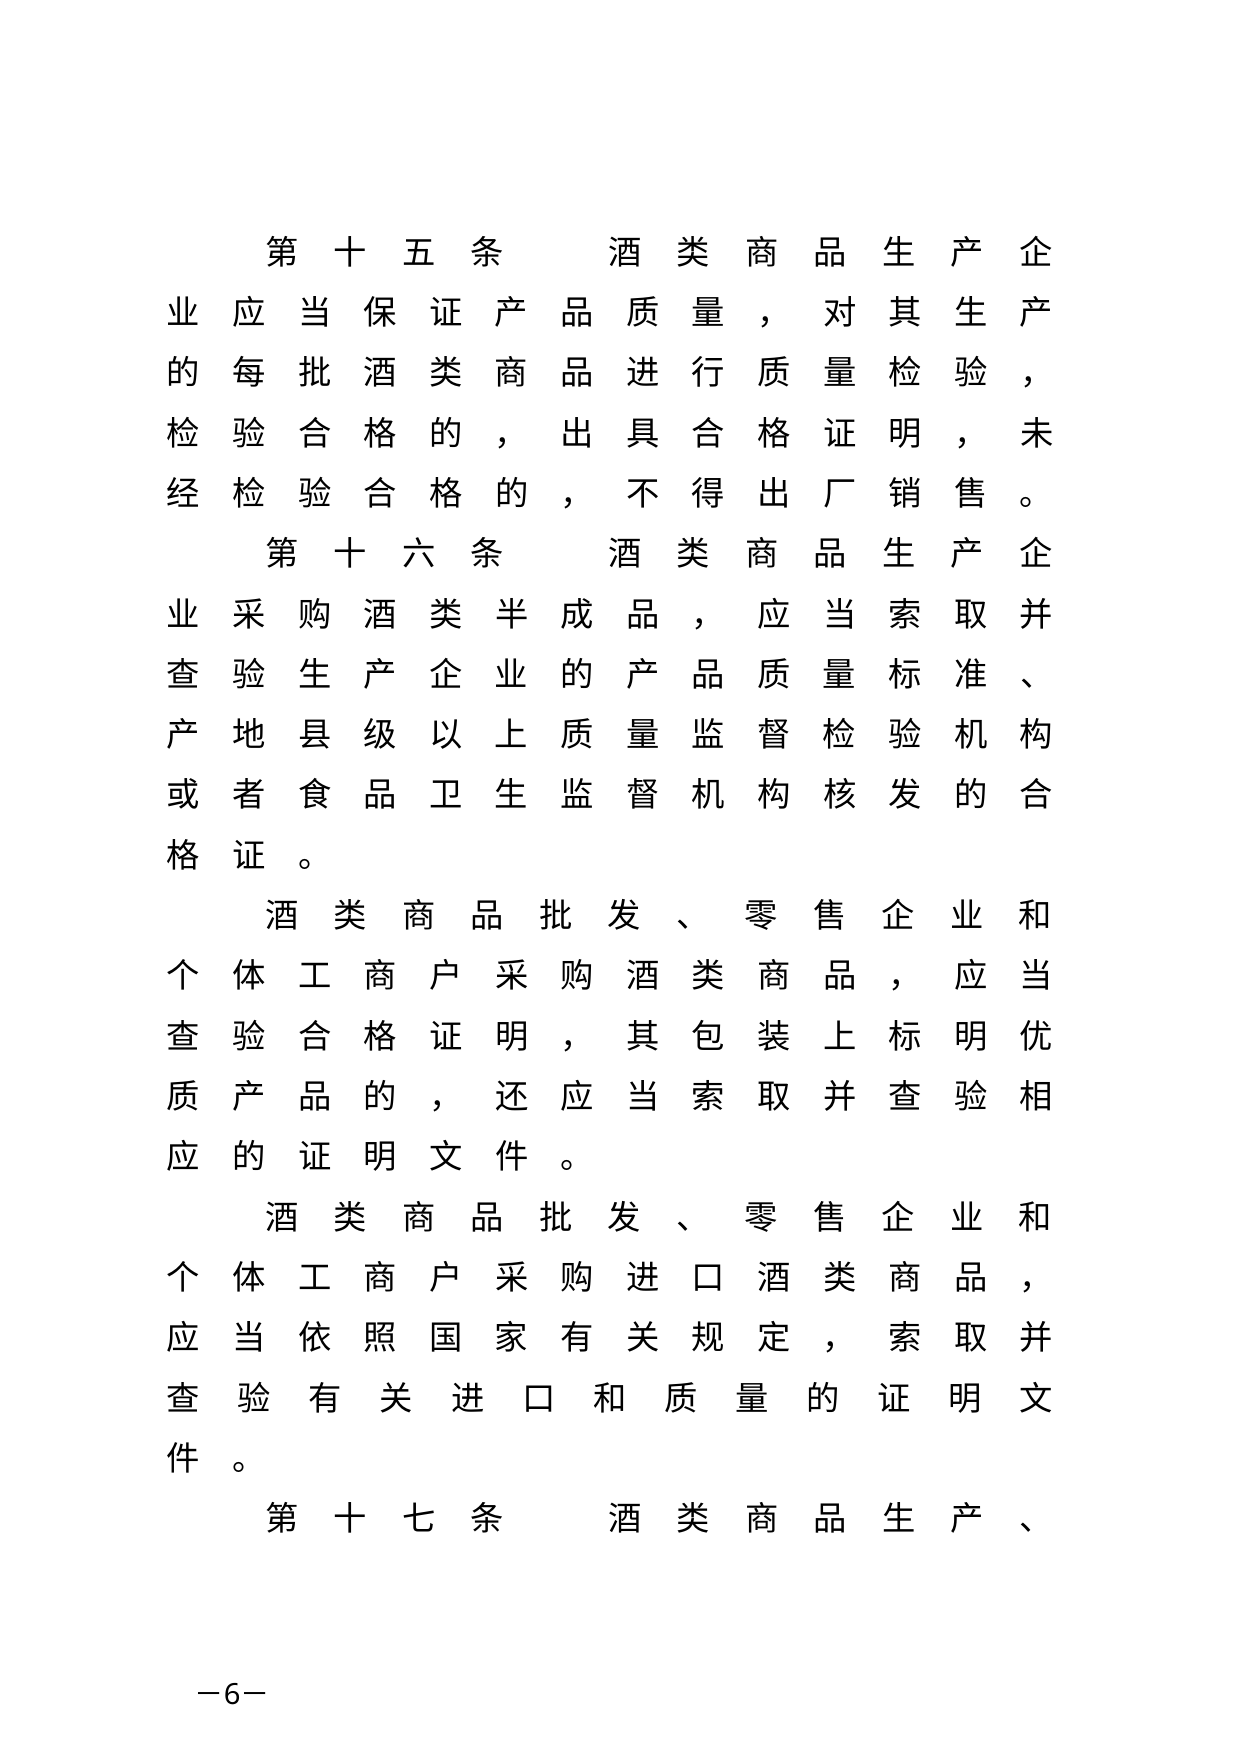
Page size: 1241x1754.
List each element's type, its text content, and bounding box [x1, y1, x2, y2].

text 第十六条 酒类商品生产企业采购酒类半成品，应当索取并查验生产企业的产品质量标准、产地县级以上质量监督检验机构或者食品卫生监督机构核发的合格证。 [167, 521, 1085, 883]
text 第十五条 酒类商品生产企业应当保证产品质量，对其生产的每批酒类商品进行质量检验，检验合格的，出具合格证明，未经检验合格的，不得出厂销售。 [167, 219, 1085, 521]
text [167, 1486, 1085, 1546]
text 酒类商品批发、零售企业和个体工商户采购酒类商品，应当查验合格证明，其包装上标明优质产品的，还应当索取并查验相应的证明文件。 [167, 883, 1085, 1184]
text 酒类商品批发、零售企业和个体工商户采购进口酒类商品，应当依照国家有关规定，索取并查验有关进口和质量的证明文件。 [167, 1184, 1085, 1486]
